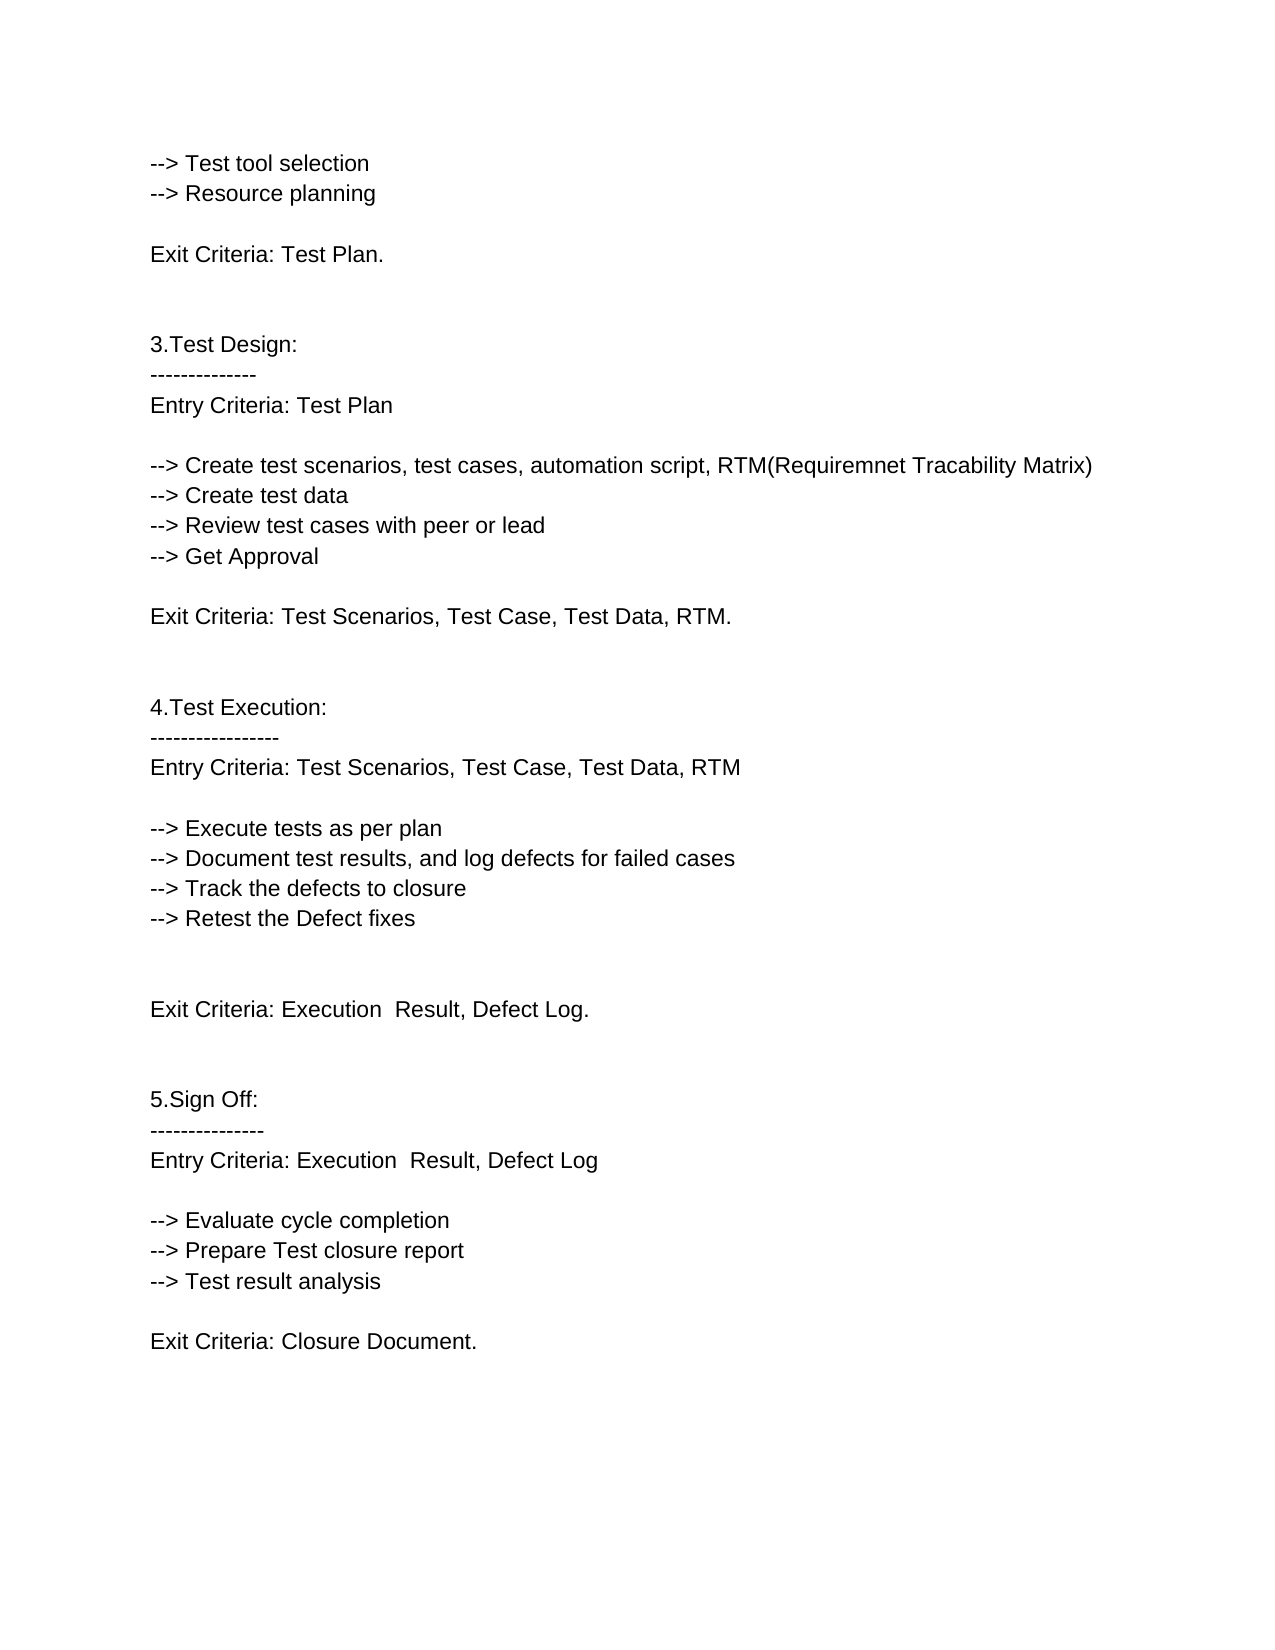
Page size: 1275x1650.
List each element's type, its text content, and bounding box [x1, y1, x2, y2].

text --------------- [150, 1117, 1125, 1143]
text --> Execute tests as per plan [150, 814, 1125, 841]
text Exit Criteria: Closure Document. [150, 1328, 1125, 1354]
text Entry Criteria: Test Plan [150, 392, 1125, 418]
text --> Create test scenarios, test cases, automation script, RTM(Requiremnet Tracability Matrix) [150, 452, 1125, 478]
text Exit Criteria: Execution Result, Defect Log. [150, 996, 1125, 1022]
text Entry Criteria: Execution Result, Defect Log [150, 1147, 1125, 1173]
text --> Create test data [150, 482, 1125, 509]
text --> Review test cases with peer or lead [150, 512, 1125, 539]
text -------------- [150, 361, 1125, 388]
text 3.Test Design: [150, 331, 1125, 358]
text ----------------- [150, 724, 1125, 750]
text Exit Criteria: Test Plan. [150, 241, 1125, 267]
text --> Track the defects to closure [150, 875, 1125, 901]
text --> Document test results, and log defects for failed cases [150, 845, 1125, 871]
text --> Test tool selection [150, 150, 1125, 176]
text 4.Test Execution: [150, 694, 1125, 720]
text --> Retest the Defect fixes [150, 905, 1125, 932]
text --> Resource planning [150, 180, 1125, 207]
text Exit Criteria: Test Scenarios, Test Case, Test Data, RTM. [150, 603, 1125, 629]
text --> Prepare Test closure report [150, 1237, 1125, 1264]
text 5.Sign Off: [150, 1086, 1125, 1113]
text --> Test result analysis [150, 1268, 1125, 1294]
text --> Get Approval [150, 543, 1125, 569]
text --> Evaluate cycle completion [150, 1207, 1125, 1234]
text Entry Criteria: Test Scenarios, Test Case, Test Data, RTM [150, 754, 1125, 781]
